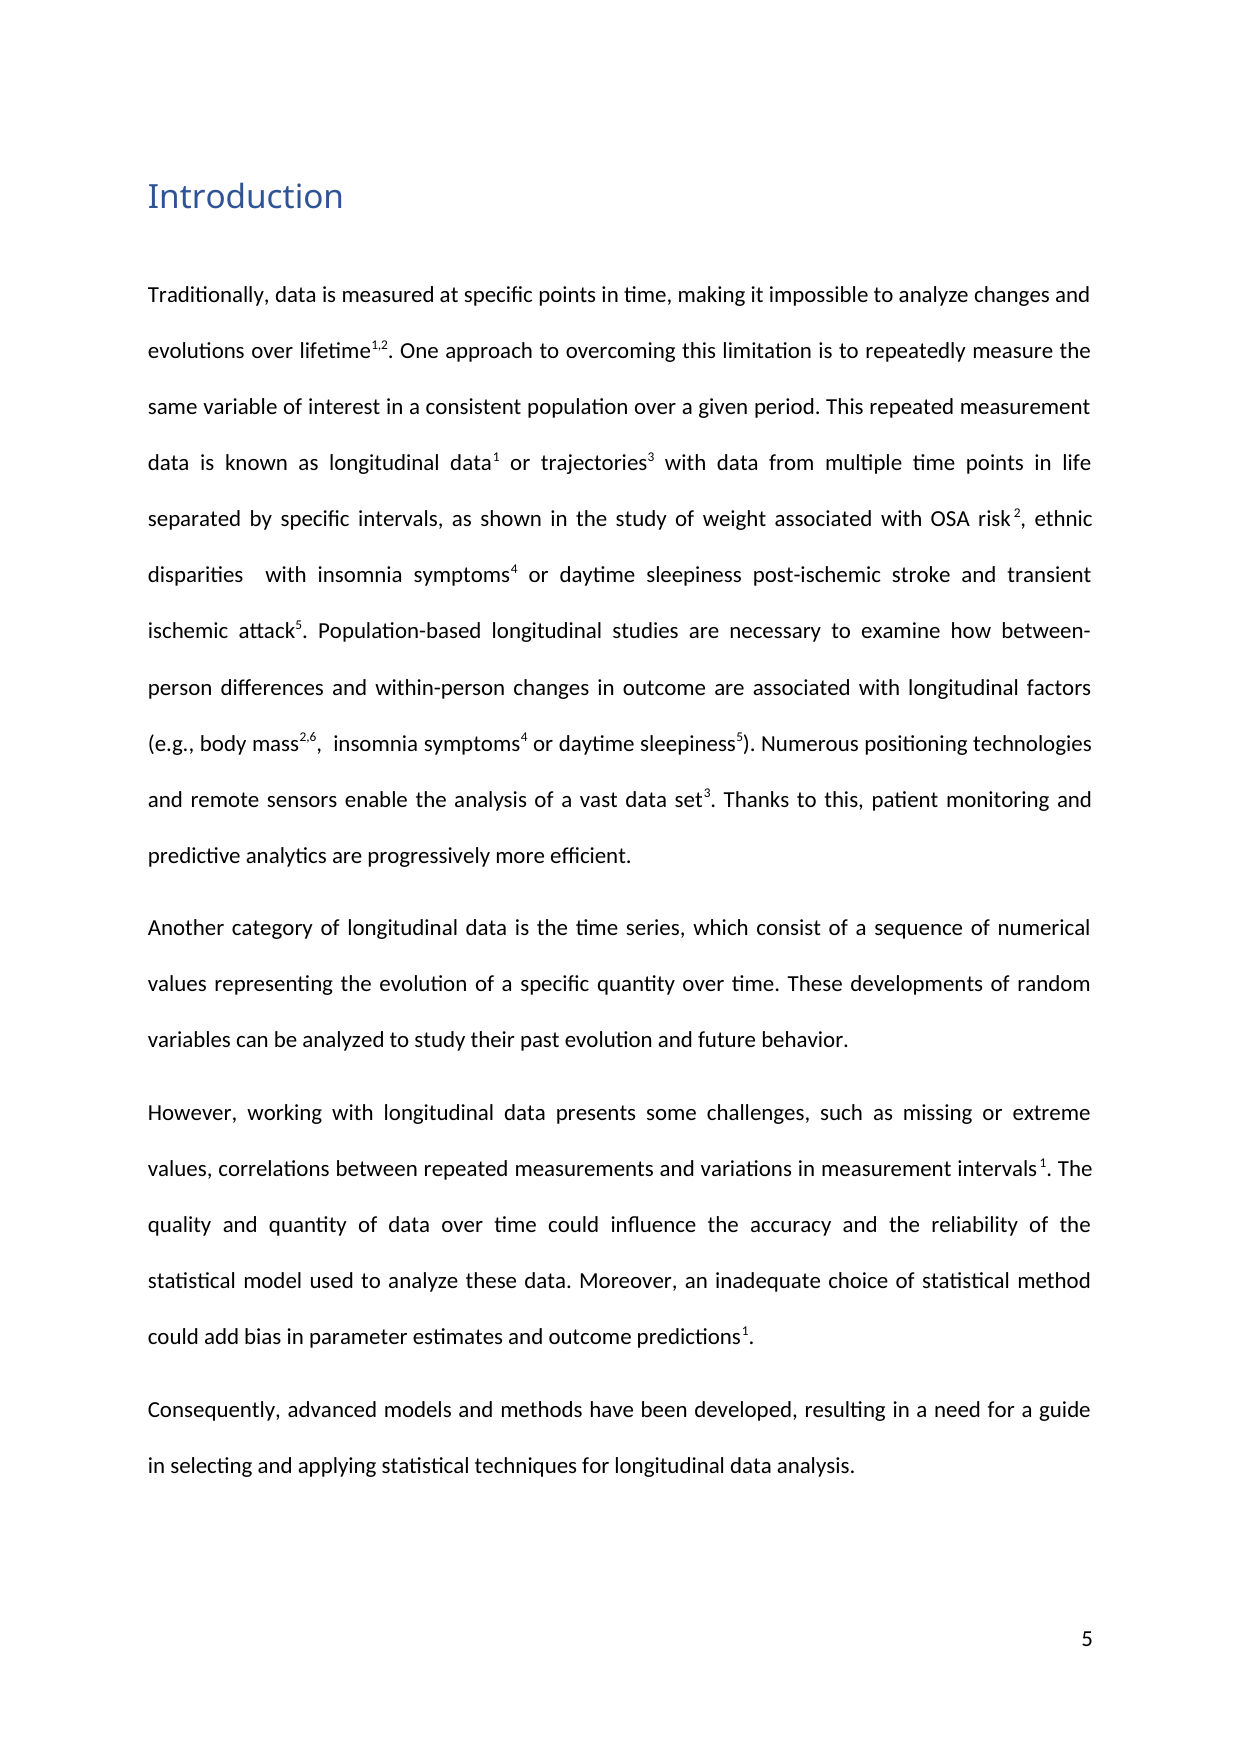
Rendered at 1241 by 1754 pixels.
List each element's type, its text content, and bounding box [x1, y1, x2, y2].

text Consequently, advanced models and methods have been developed, resulting in a need for a guide in selecting and applying statistical techniques for longitudinal data analysis. [148, 1395, 1092, 1479]
text Traditionally, data is measured at specific points in time, making it impossible to analyze changes and evolutions over lifetime1,2. One approach to overcoming this limitation is to repeatedly measure the same variable of interest in a consistent population over a given period. This repeated measurement data is known as longitudinal data1 or trajectories3 with data from multiple time points in life separated by specific intervals, as shown in the study of weight associated with OSA risk2, ethnic disparities with insomnia symptoms4 or daytime sleepiness post-ischemic stroke and transient ischemic attack5. Population-based longitudinal studies are necessary to examine how between-person differences and within-person changes in outcome are associated with longitudinal factors (e.g., body mass2,6, insomnia symptoms4 or daytime sleepiness5). Numerous positioning technologies and remote sensors enable the analysis of a vast data set3. Thanks to this, patient monitoring and predictive analytics are progressively more efficient. [148, 280, 1092, 869]
text Another category of longitudinal data is the time series, which consist of a sequence of numerical values representing the evolution of a specific quantity over time. These developments of random variables can be analyzed to study their past evolution and future behavior. [148, 913, 1092, 1053]
text However, working with longitudinal data presents some challenges, such as missing or extreme values, correlations between repeated measurements and variations in measurement intervals1. The quality and quantity of data over time could influence the accuracy and the reliability of the statistical model used to analyze these data. Moreover, an inadequate choice of statistical method could add bias in parameter estimates and outcome predictions1. [148, 1098, 1092, 1350]
subtitle Introduction [148, 173, 1092, 218]
